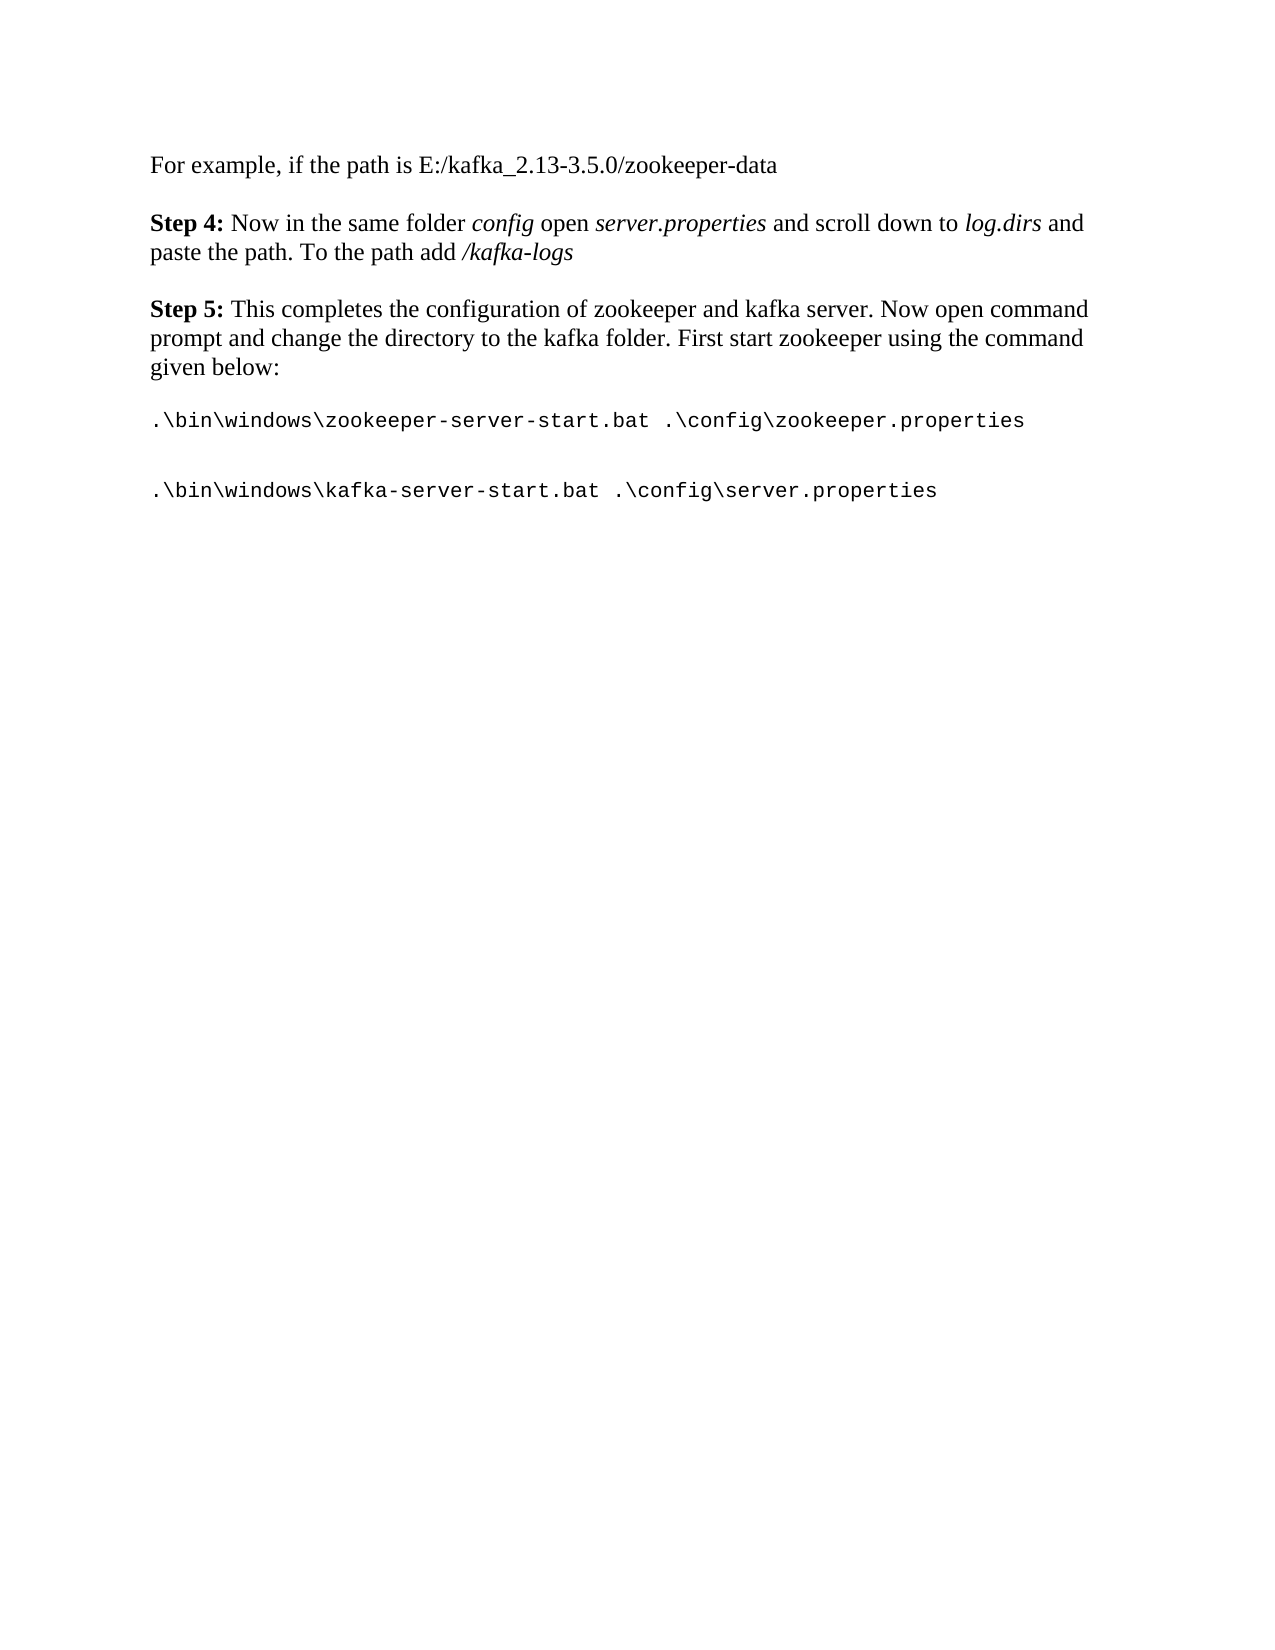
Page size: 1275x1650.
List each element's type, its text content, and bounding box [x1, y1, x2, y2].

text Step 5: This completes the configuration of zookeeper and kafka server. Now open command prompt and change the directory to the kafka folder. First start zookeeper using the command given below: [150, 294, 1125, 381]
text For example, if the path is E:/kafka_2.13-3.5.0/zookeeper-data [150, 150, 1125, 179]
text .\bin\windows\zookeeper-server-start.bat .\config\zookeeper.properties [150, 410, 1125, 434]
text .\bin\windows\kafka-server-start.bat .\config\server.properties [150, 481, 1125, 504]
text Step 4: Now in the same folder config open server.properties and scroll down to log.dirs and paste the path. To the path add /kafka-logs [150, 208, 1125, 265]
